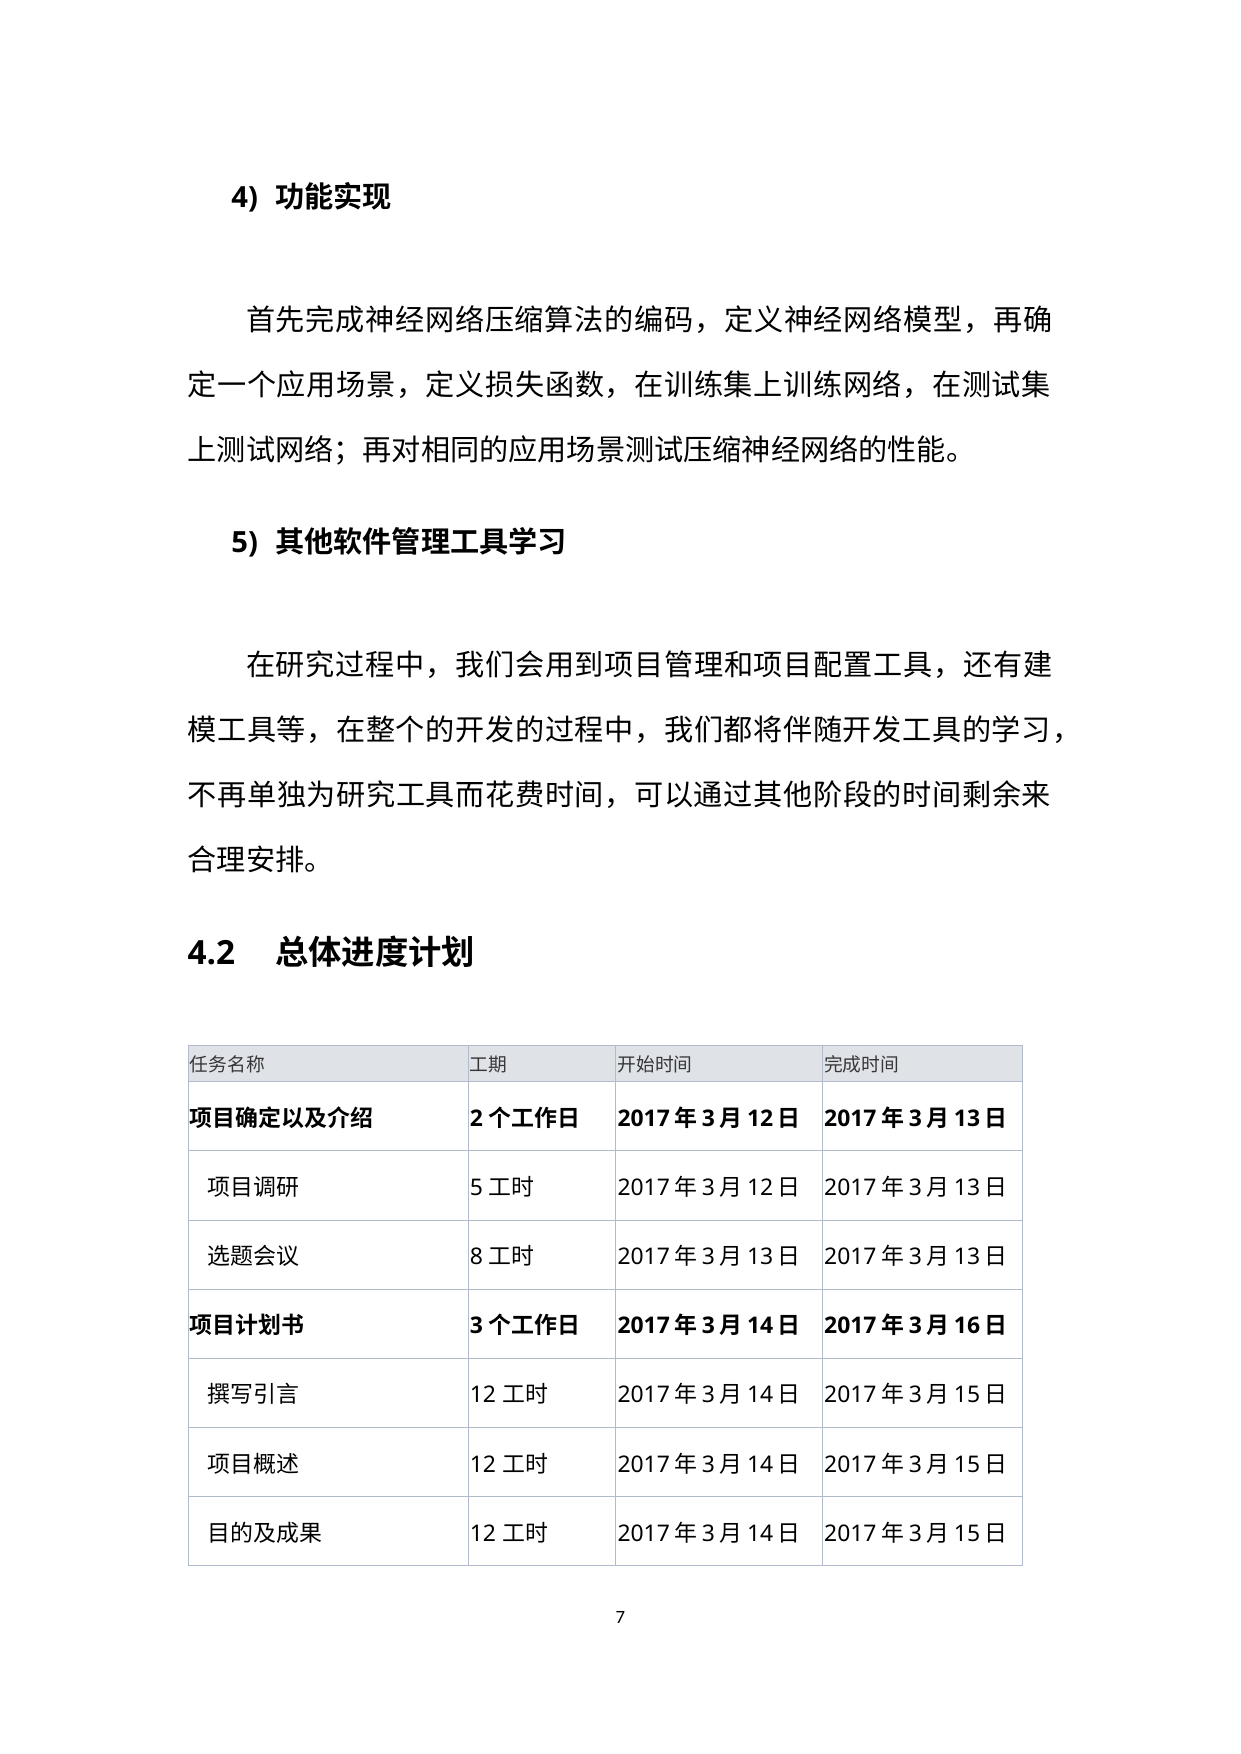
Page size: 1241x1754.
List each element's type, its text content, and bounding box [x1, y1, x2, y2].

table_header 工期 [469, 1046, 615, 1081]
table_cell 12 工时 [469, 1359, 615, 1427]
table_cell 目的及成果 [189, 1497, 468, 1565]
table_cell 2017年3月12日 [616, 1082, 822, 1150]
text 在研究过程中，我们会用到项目管理和项目配置工具，还有建模工具等，在整个的开发的过程中，我们都将伴随开发工具的学习，不再单独为研究工具而花费时间，可以通过其他阶段的时间剩余来合理安排。 [187, 630, 1053, 890]
table_cell 选题会议 [189, 1221, 468, 1289]
table_cell 2017年3月14日 [616, 1290, 822, 1358]
table_cell 2017年3月14日 [616, 1428, 822, 1496]
table_cell 2017年3月13日 [823, 1221, 1022, 1289]
text 首先完成神经网络压缩算法的编码，定义神经网络模型，再确定一个应用场景，定义损失函数，在训练集上训练网络，在测试集上测试网络；再对相同的应用场景测试压缩神经网络的性能。 [187, 285, 1053, 480]
table_cell 12 工时 [469, 1428, 615, 1496]
table_cell 12 工时 [469, 1497, 615, 1565]
table_cell 2017年3月14日 [616, 1497, 822, 1565]
table_cell 2 个工作日 [469, 1082, 615, 1150]
table_cell 2017年3月16日 [823, 1290, 1022, 1358]
table_cell 2017年3月14日 [616, 1359, 822, 1427]
table_cell 5 工时 [469, 1151, 615, 1219]
table_cell 项目调研 [189, 1151, 468, 1219]
subtitle 总体进度计划 [187, 917, 1053, 982]
table_cell 2017年3月15日 [823, 1359, 1022, 1427]
table_cell 撰写引言 [189, 1359, 468, 1427]
table_cell 2017年3月13日 [616, 1221, 822, 1289]
table_cell 2017年3月13日 [823, 1151, 1022, 1219]
subtitle 功能实现 [231, 162, 1053, 227]
table_cell 2017年3月15日 [823, 1497, 1022, 1565]
table_header 任务名称 [189, 1046, 468, 1081]
table_header 完成时间 [823, 1046, 1022, 1081]
table_cell 项目概述 [189, 1428, 468, 1496]
subtitle 其他软件管理工具学习 [231, 507, 1053, 572]
table_cell 3 个工作日 [469, 1290, 615, 1358]
table_cell 项目计划书 [189, 1290, 468, 1358]
table_cell 2017年3月15日 [823, 1428, 1022, 1496]
table_cell 2017年3月12日 [616, 1151, 822, 1219]
table_cell 8 工时 [469, 1221, 615, 1289]
table_cell 2017年3月13日 [823, 1082, 1022, 1150]
table_header 开始时间 [616, 1046, 822, 1081]
table_cell 项目确定以及介绍 [189, 1082, 468, 1150]
